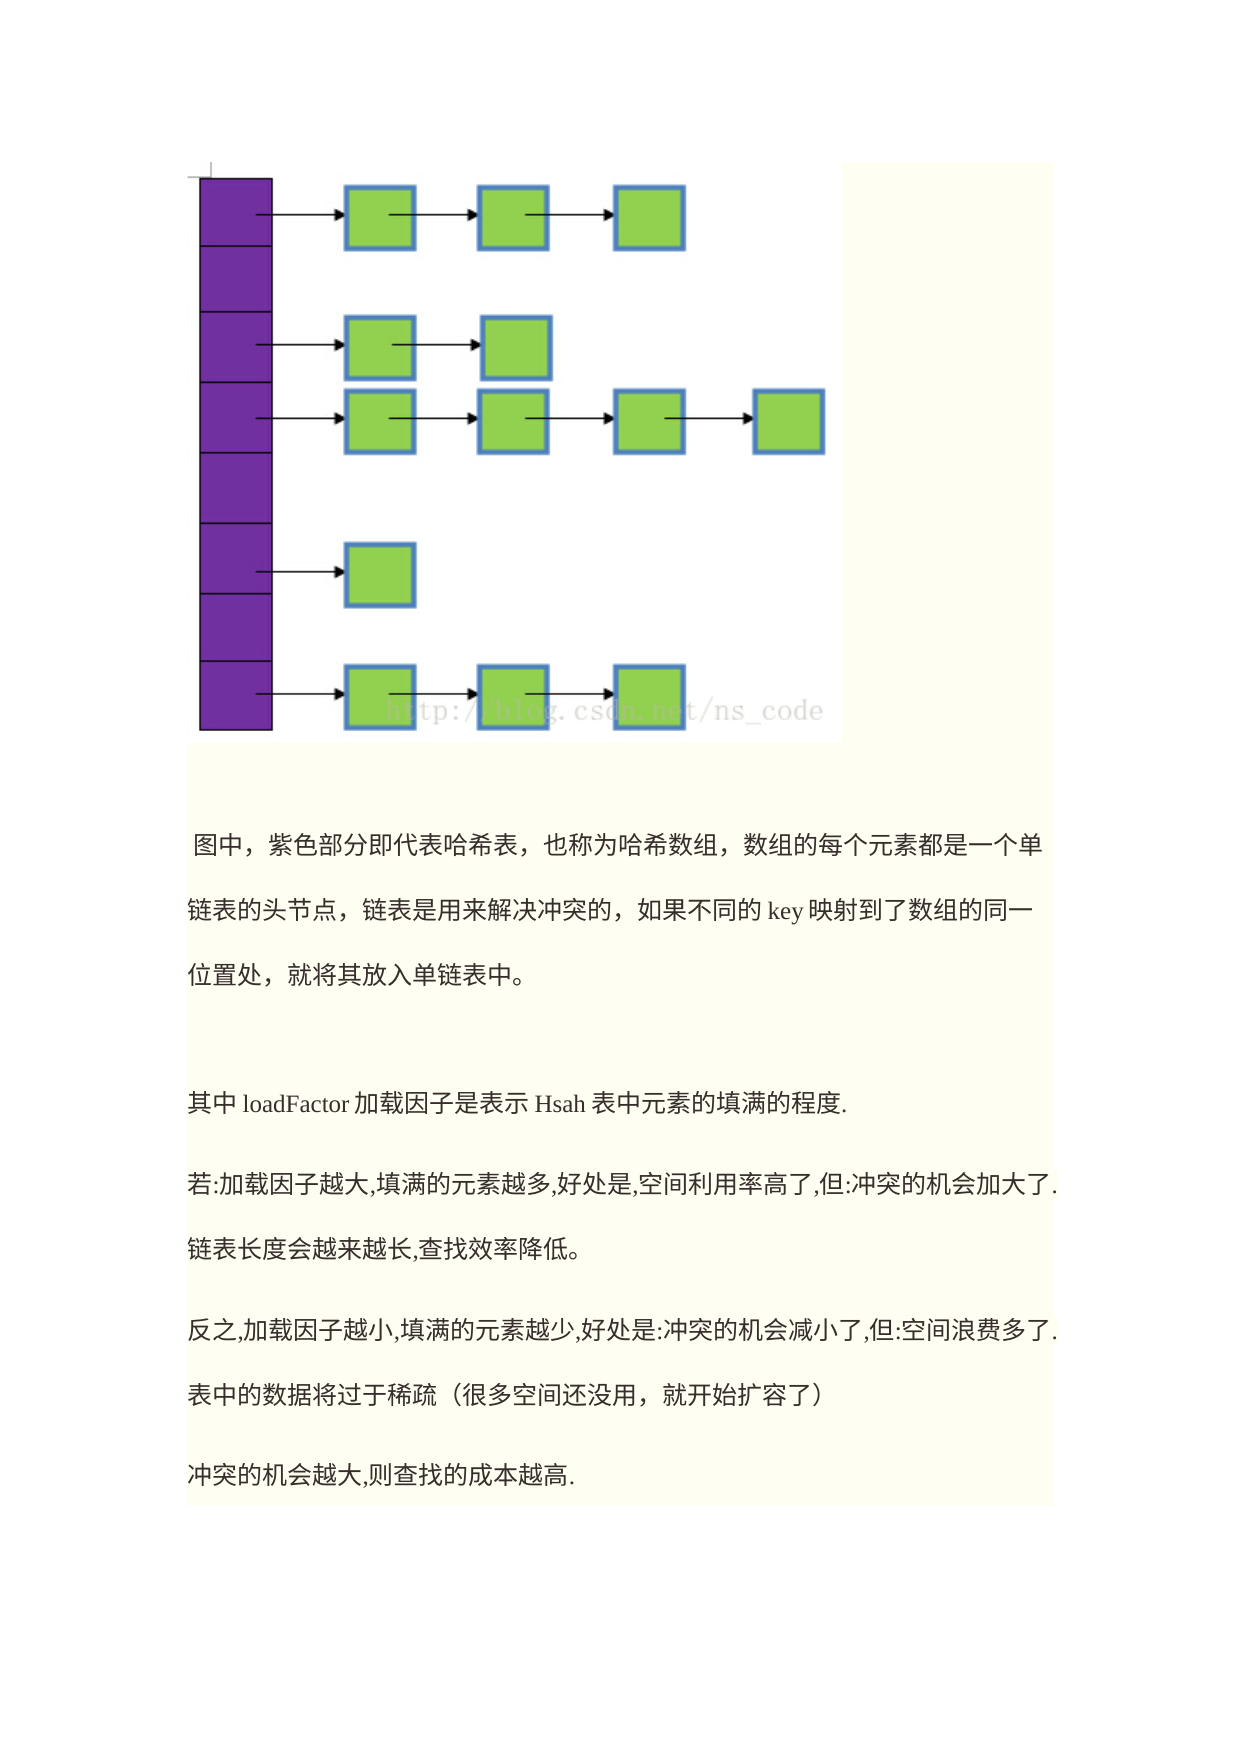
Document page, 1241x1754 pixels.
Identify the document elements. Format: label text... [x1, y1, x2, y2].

text 若:加载因子越大,填满的元素越多,好处是,空间利用率高了,但:冲突的机会加大了.链表长度会越来越长,查找效率降低。 [187, 1150, 1053, 1280]
text 其中loadFactor加载因子是表示Hsah表中元素的填满的程度. [187, 1069, 1053, 1134]
picture [187, 162, 843, 742]
text 冲突的机会越大,则查找的成本越高. [187, 1441, 1053, 1506]
text 反之,加载因子越小,填满的元素越少,好处是:冲突的机会减小了,但:空间浪费多了.表中的数据将过于稀疏（很多空间还没用，就开始扩容了） [187, 1296, 1053, 1426]
text 图中，紫色部分即代表哈希表，也称为哈希数组，数组的每个元素都是一个单链表的头节点，链表是用来解决冲突的，如果不同的key映射到了数组的同一位置处，就将其放入单链表中。 [187, 811, 1053, 1006]
